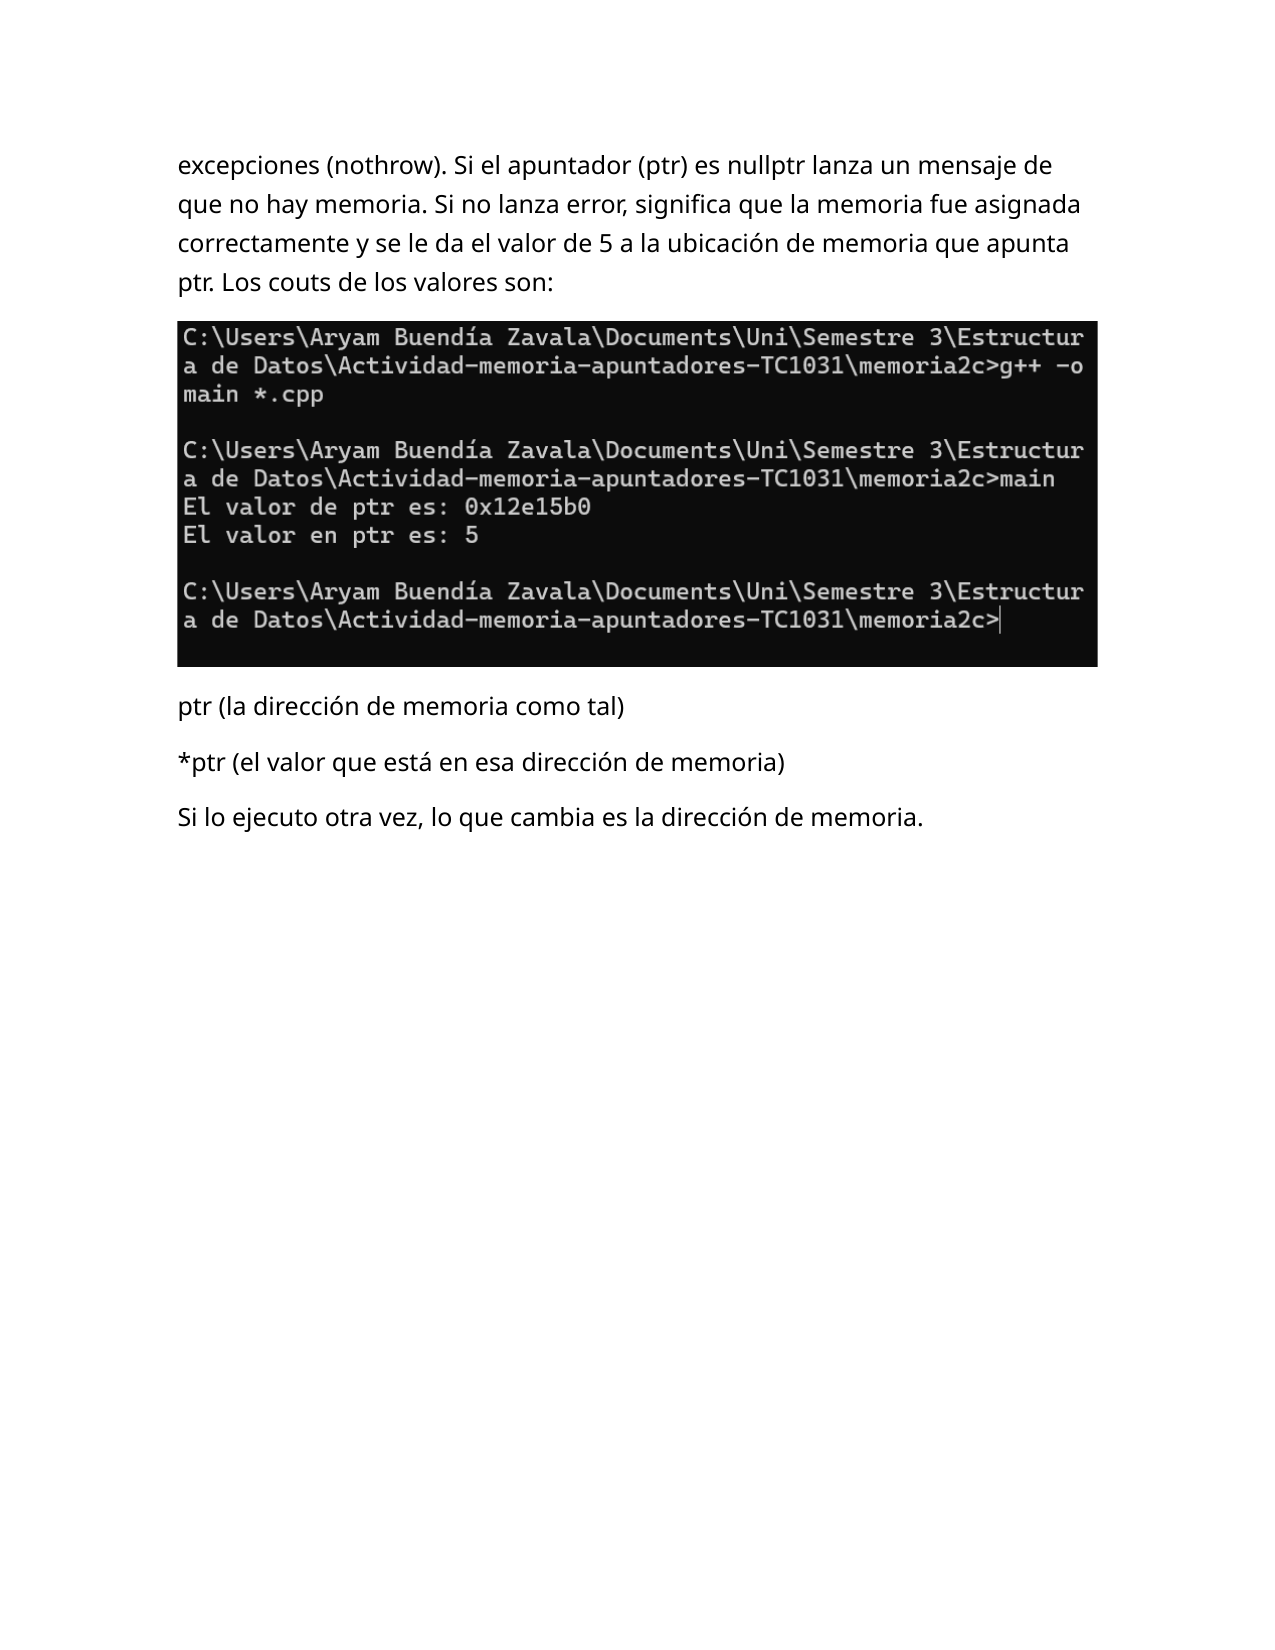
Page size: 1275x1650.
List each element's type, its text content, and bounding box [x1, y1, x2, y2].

text *ptr (el valor que está en esa dirección de memoria) [177, 744, 1098, 778]
text Si lo ejecuto otra vez, lo que cambia es la dirección de memoria. [177, 800, 1098, 834]
text ptr (la dirección de memoria como tal) [177, 688, 1098, 722]
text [177, 148, 1098, 299]
picture [177, 321, 1098, 667]
